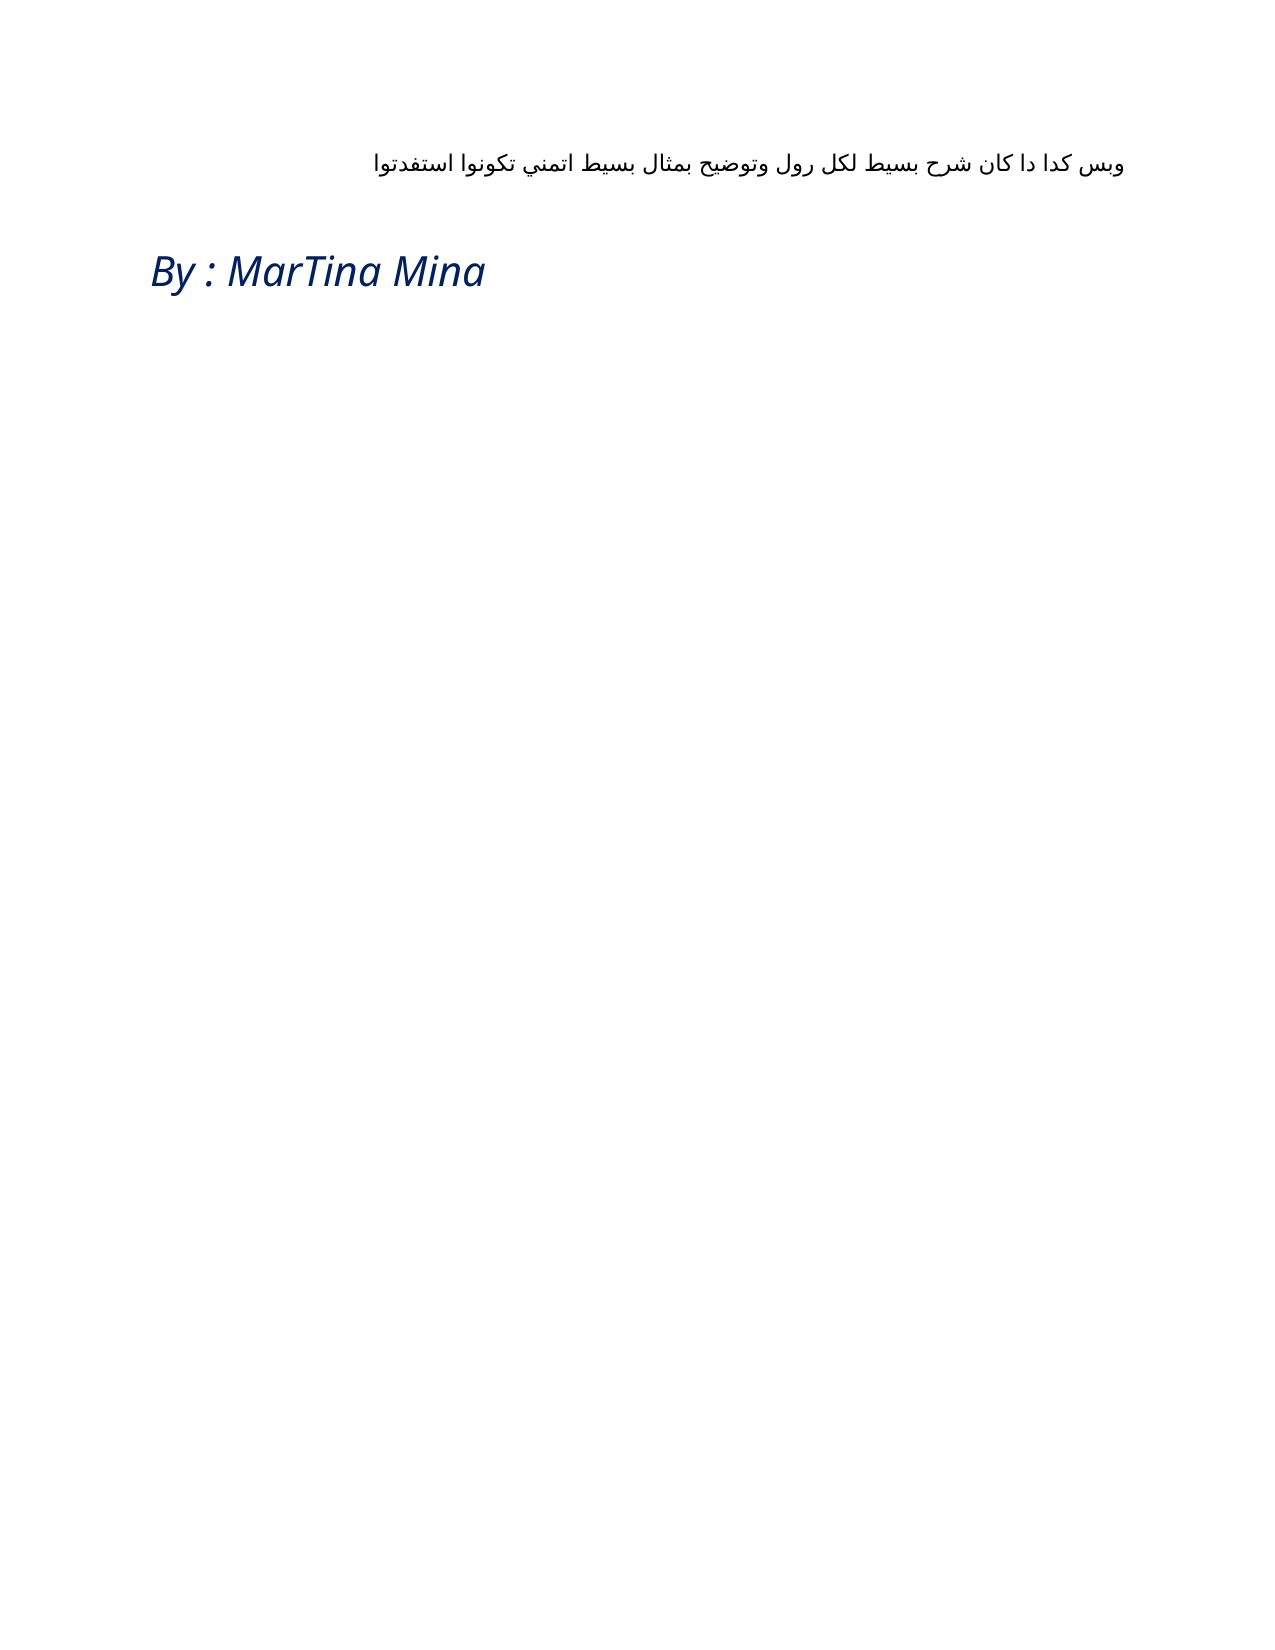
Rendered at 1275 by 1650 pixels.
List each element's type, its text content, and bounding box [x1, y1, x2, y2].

text وبس كدا دا كان شرح بسيط لكل رول وتوضيح بمثال بسيط اتمني تكونوا استفدتوا [150, 150, 1125, 176]
text By : MarTina Mina [150, 242, 1125, 299]
